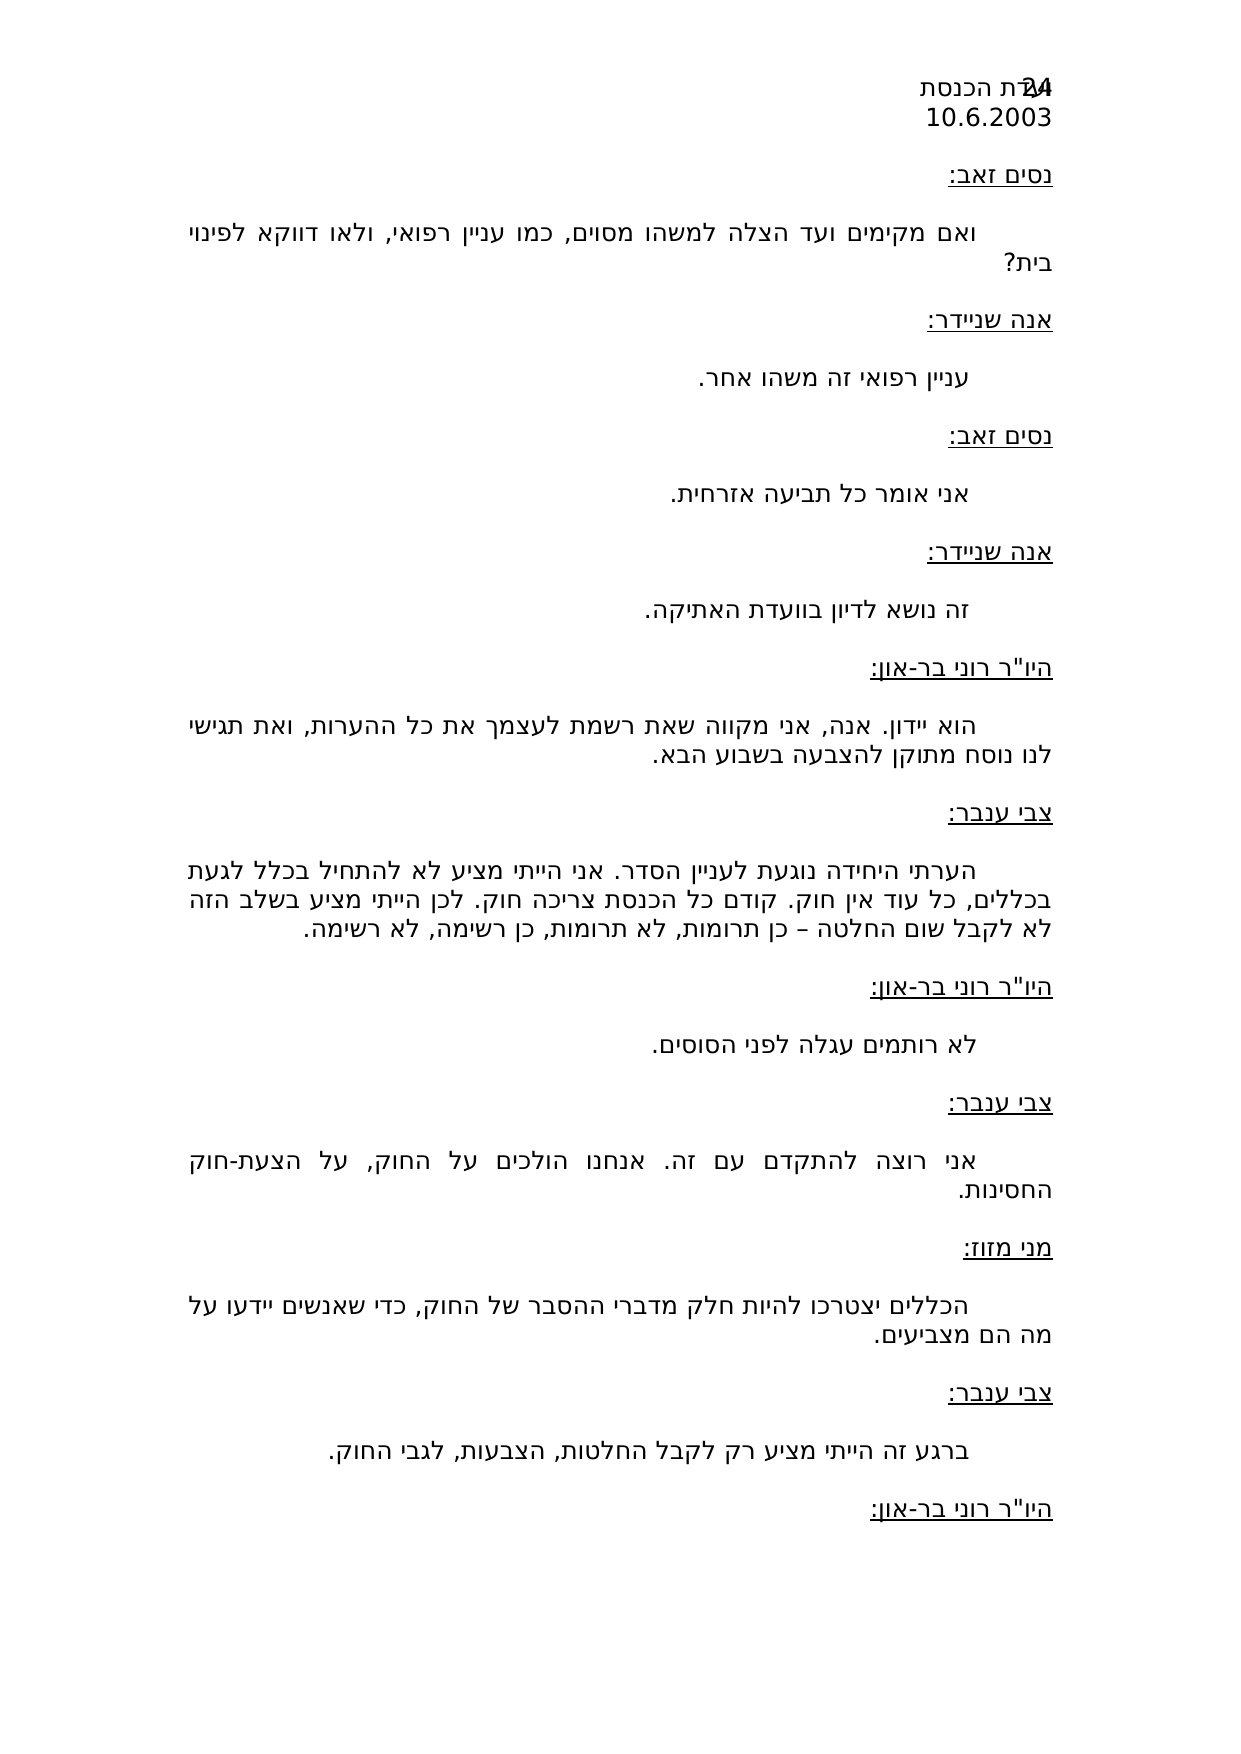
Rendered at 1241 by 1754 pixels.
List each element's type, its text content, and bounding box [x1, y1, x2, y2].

text אני רוצה להתקדם עם זה. אנחנו הולכים על החוק, על הצעת-חוק החסינות. [187, 1146, 1053, 1204]
text עניין רפואי זה משהו אחר. [187, 363, 1053, 393]
text היו"ר רוני בר-און: [187, 653, 1053, 682]
text צבי ענבר: [187, 1378, 1053, 1407]
text אני אומר כל תביעה אזרחית. [187, 479, 1053, 508]
text צבי ענבר: [187, 1088, 1053, 1117]
text היו"ר רוני בר-און: [187, 1494, 1053, 1523]
text היו"ר רוני בר-און: [187, 972, 1053, 1001]
text ברגע זה הייתי מציע רק לקבל החלטות, הצבעות, לגבי החוק. [187, 1436, 1053, 1465]
text הכללים יצטרכו להיות חלק מדברי ההסבר של החוק, כדי שאנשים יידעו על מה הם מצביעים. [187, 1291, 1053, 1349]
text צבי ענבר: [187, 798, 1053, 827]
text ואם מקימים ועד הצלה למשהו מסוים, כמו עניין רפואי, ולאו דווקא לפינוי בית? [187, 218, 1053, 277]
text מני מזוז: [187, 1233, 1053, 1262]
text נסים זאב: [187, 161, 1053, 190]
text הערתי היחידה נוגעת לעניין הסדר. אני הייתי מציע לא להתחיל בכלל לגעת בכללים, כל עוד אין חוק. קודם כל הכנסת צריכה חוק. לכן הייתי מציע בשלב הזה לא לקבל שום החלטה – כן תרומות, לא תרומות, כן רשימה, לא רשימה. [187, 856, 1053, 943]
text אנה שניידר: [187, 537, 1053, 566]
text נסים זאב: [187, 421, 1053, 451]
text לא רותמים עגלה לפני הסוסים. [187, 1030, 1053, 1059]
text אנה שניידר: [187, 306, 1053, 335]
text הוא יידון. אנה, אני מקווה שאת רשמת לעצמך את כל ההערות, ואת תגישי לנו נוסח מתוקן להצבעה בשבוע הבא. [187, 711, 1053, 769]
text זה נושא לדיון בוועדת האתיקה. [187, 595, 1053, 624]
